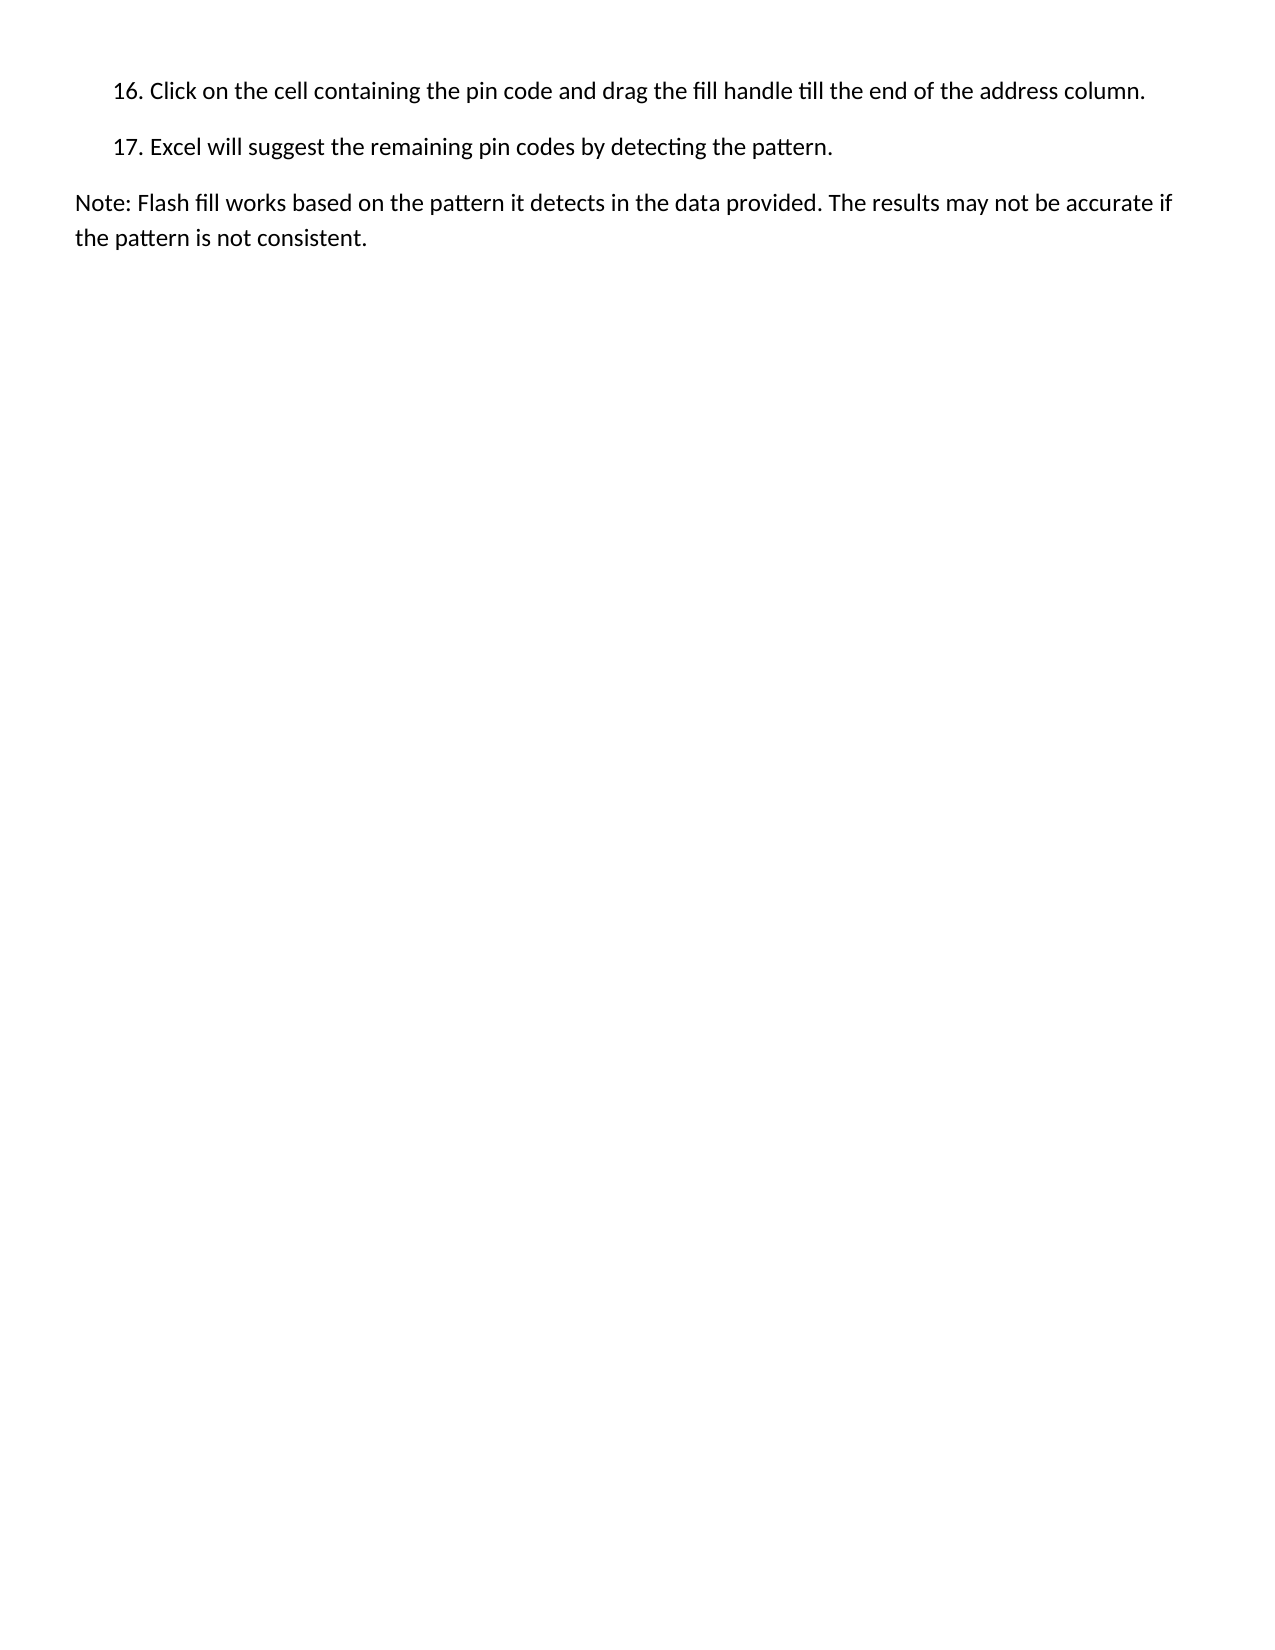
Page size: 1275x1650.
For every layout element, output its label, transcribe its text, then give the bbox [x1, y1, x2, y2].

text Note: Flash fill works based on the pattern it detects in the data provided. The results may not be accurate if the pattern is not consistent. [75, 187, 1200, 252]
list Excel will suggest the remaining pin codes by detecting the pattern. [112, 131, 1200, 161]
list Click on the cell containing the pin code and drag the fill handle till the end of the address column. [112, 75, 1200, 106]
